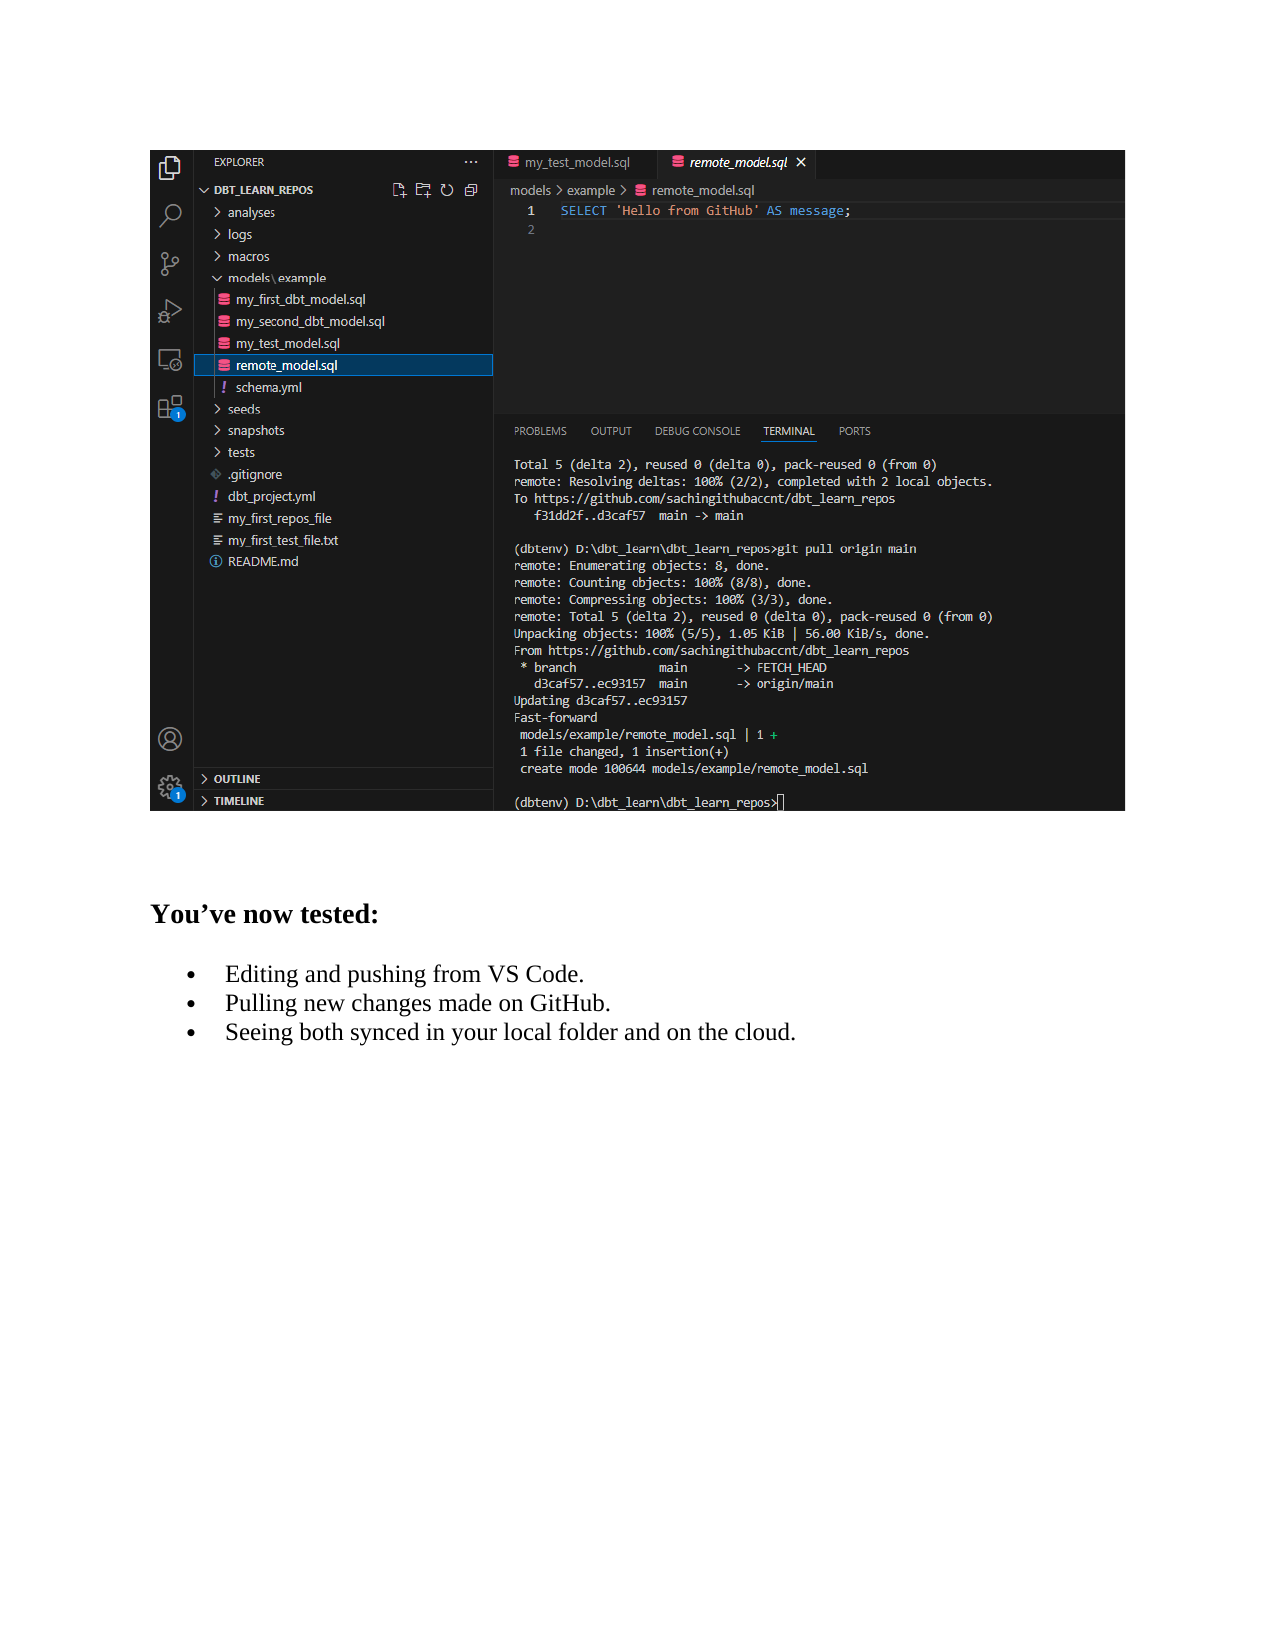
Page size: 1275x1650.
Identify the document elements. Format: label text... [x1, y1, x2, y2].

text You’ve now tested: [150, 898, 1125, 930]
list Editing and pushing from VS Code. [187, 959, 1125, 988]
list Seeing both synced in your local folder and on the cloud. [187, 1017, 1125, 1045]
picture [150, 150, 1125, 811]
list Pulling new changes made on GitHub. [187, 988, 1125, 1017]
